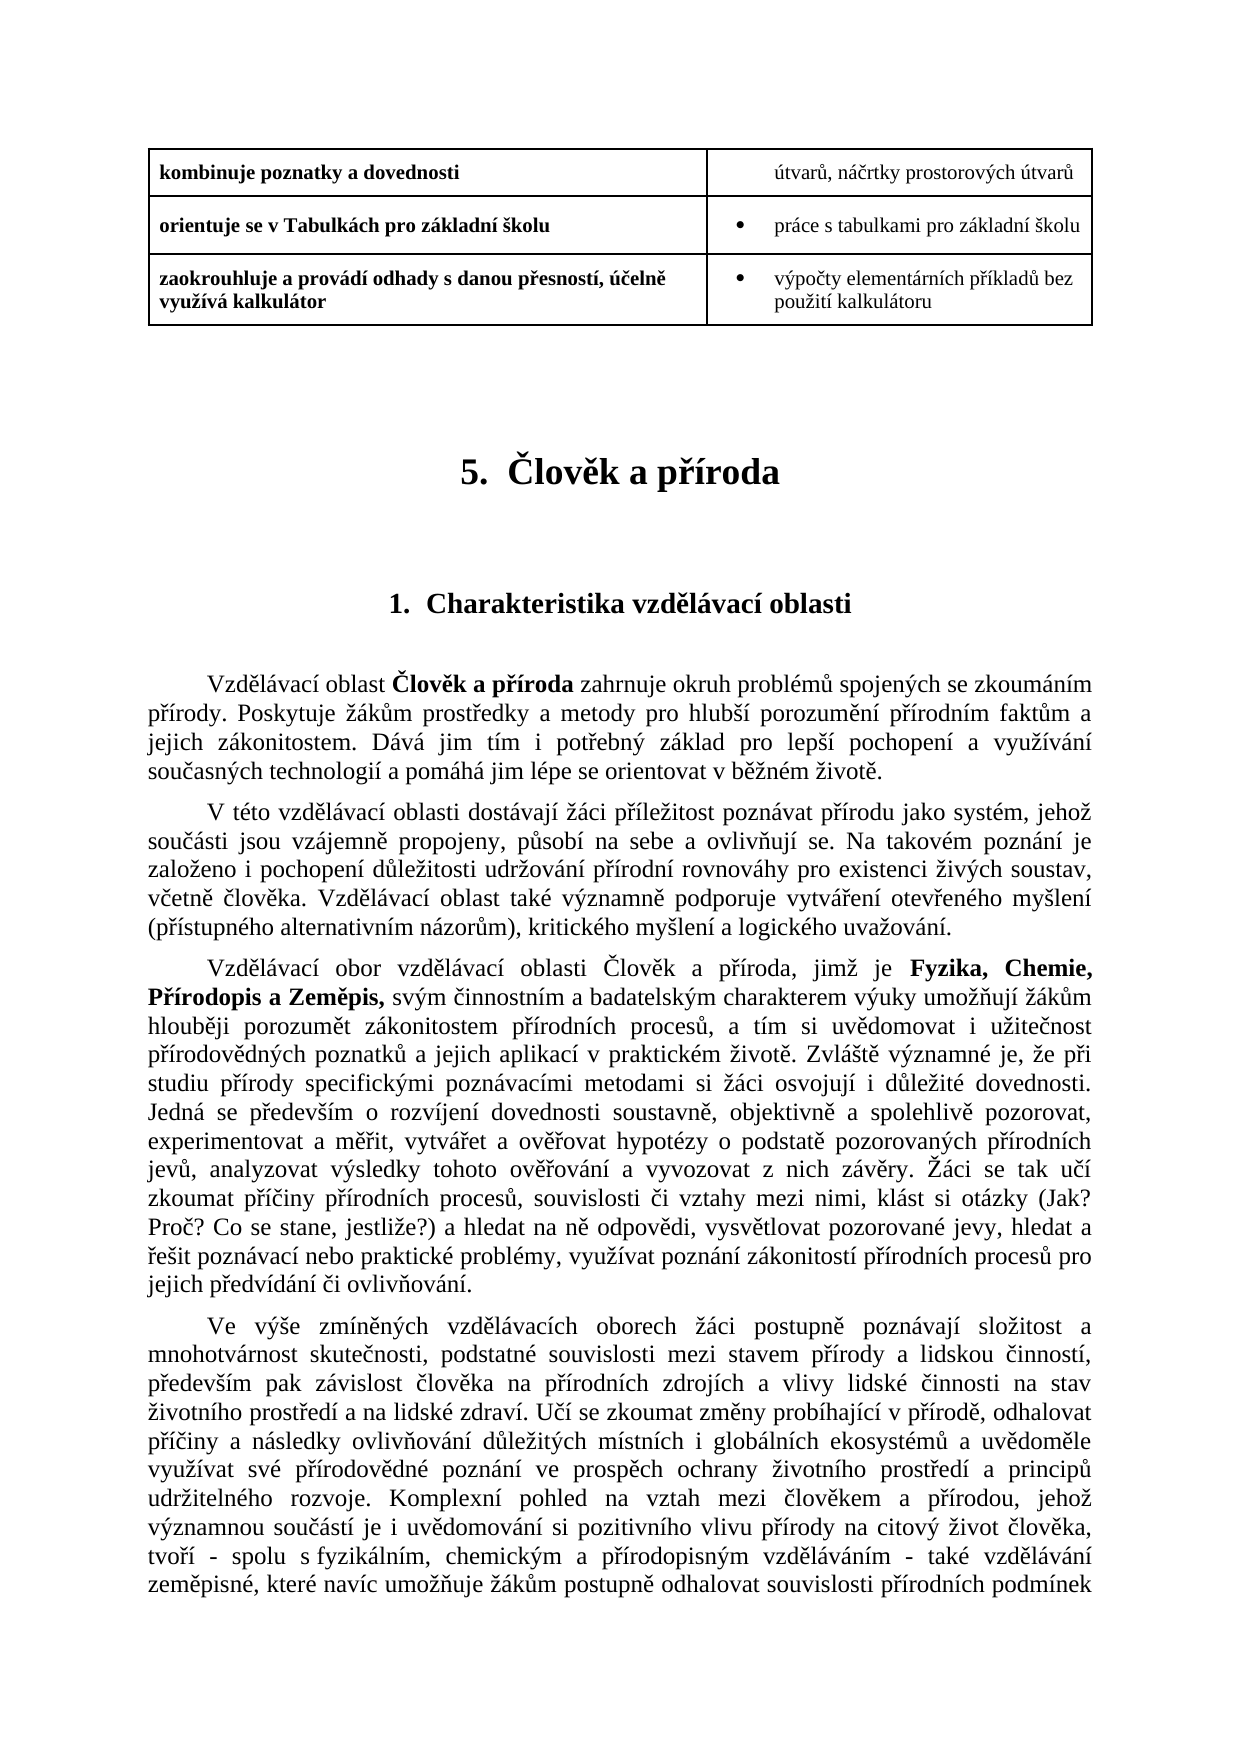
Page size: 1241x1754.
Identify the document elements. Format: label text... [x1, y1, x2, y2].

list Člověk a příroda [148, 449, 1093, 492]
text V této vzdělávací oblasti dostávají žáci příležitost poznávat přírodu jako systém, jehož součásti jsou vzájemně propojeny, působí na sebe a ovlivňují se. Na takovém poznání je založeno i pochopení důležitosti udržování přírodní rovnováhy pro existenci živých soustav, včetně člověka. Vzdělávací oblast také významně podporuje vytváření otevřeného myšlení (přístupného alternativním názorům), kritického myšlení a logického uvažování. [148, 797, 1093, 941]
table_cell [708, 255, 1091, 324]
text Vzdělávací obor vzdělávací oblasti Člověk a příroda, jimž je Fyzika, Chemie, Přírodopis a Zeměpis, svým činnostním a badatelským charakterem výuky umožňují žákům hlouběji porozumět zákonitostem přírodních procesů, a tím si uvědomovat i užitečnost přírodovědných poznatků a jejich aplikací v praktickém životě. Zvláště významné je, že při studiu přírody specifickými poznávacími metodami si žáci osvojují i důležité dovednosti. Jedná se především o rozvíjení dovednosti soustavně, objektivně a spolehlivě pozorovat, experimentovat a měřit, vytvářet a ověřovat hypotézy o podstatě pozorovaných přírodních jevů, analyzovat výsledky tohoto ověřování a vyvozovat z nich závěry. Žáci se tak učí zkoumat příčiny přírodních procesů, souvislosti či vztahy mezi nimi, klást si otázky (Jak? Proč? Co se stane, jestliže?) a hledat na ně odpovědi, vysvětlovat pozorované jevy, hledat a řešit poznávací nebo praktické problémy, využívat poznání zákonitostí přírodních procesů pro jejich předvídání či ovlivňování. [148, 953, 1093, 1298]
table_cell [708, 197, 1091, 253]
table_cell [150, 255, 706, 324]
list Charakteristika vzdělávací oblasti [148, 586, 1093, 620]
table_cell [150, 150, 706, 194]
text Vzdělávací oblast Člověk a příroda zahrnuje okruh problémů spojených se zkoumáním přírody. Poskytuje žákům prostředky a metody pro hlubší porozumění přírodním faktům a jejich zákonitostem. Dává jim tím i potřebný základ pro lepší pochopení a využívání současných technologií a pomáhá jim lépe se orientovat v běžném životě. [148, 669, 1093, 784]
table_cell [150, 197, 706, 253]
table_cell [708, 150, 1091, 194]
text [148, 1311, 1093, 1598]
